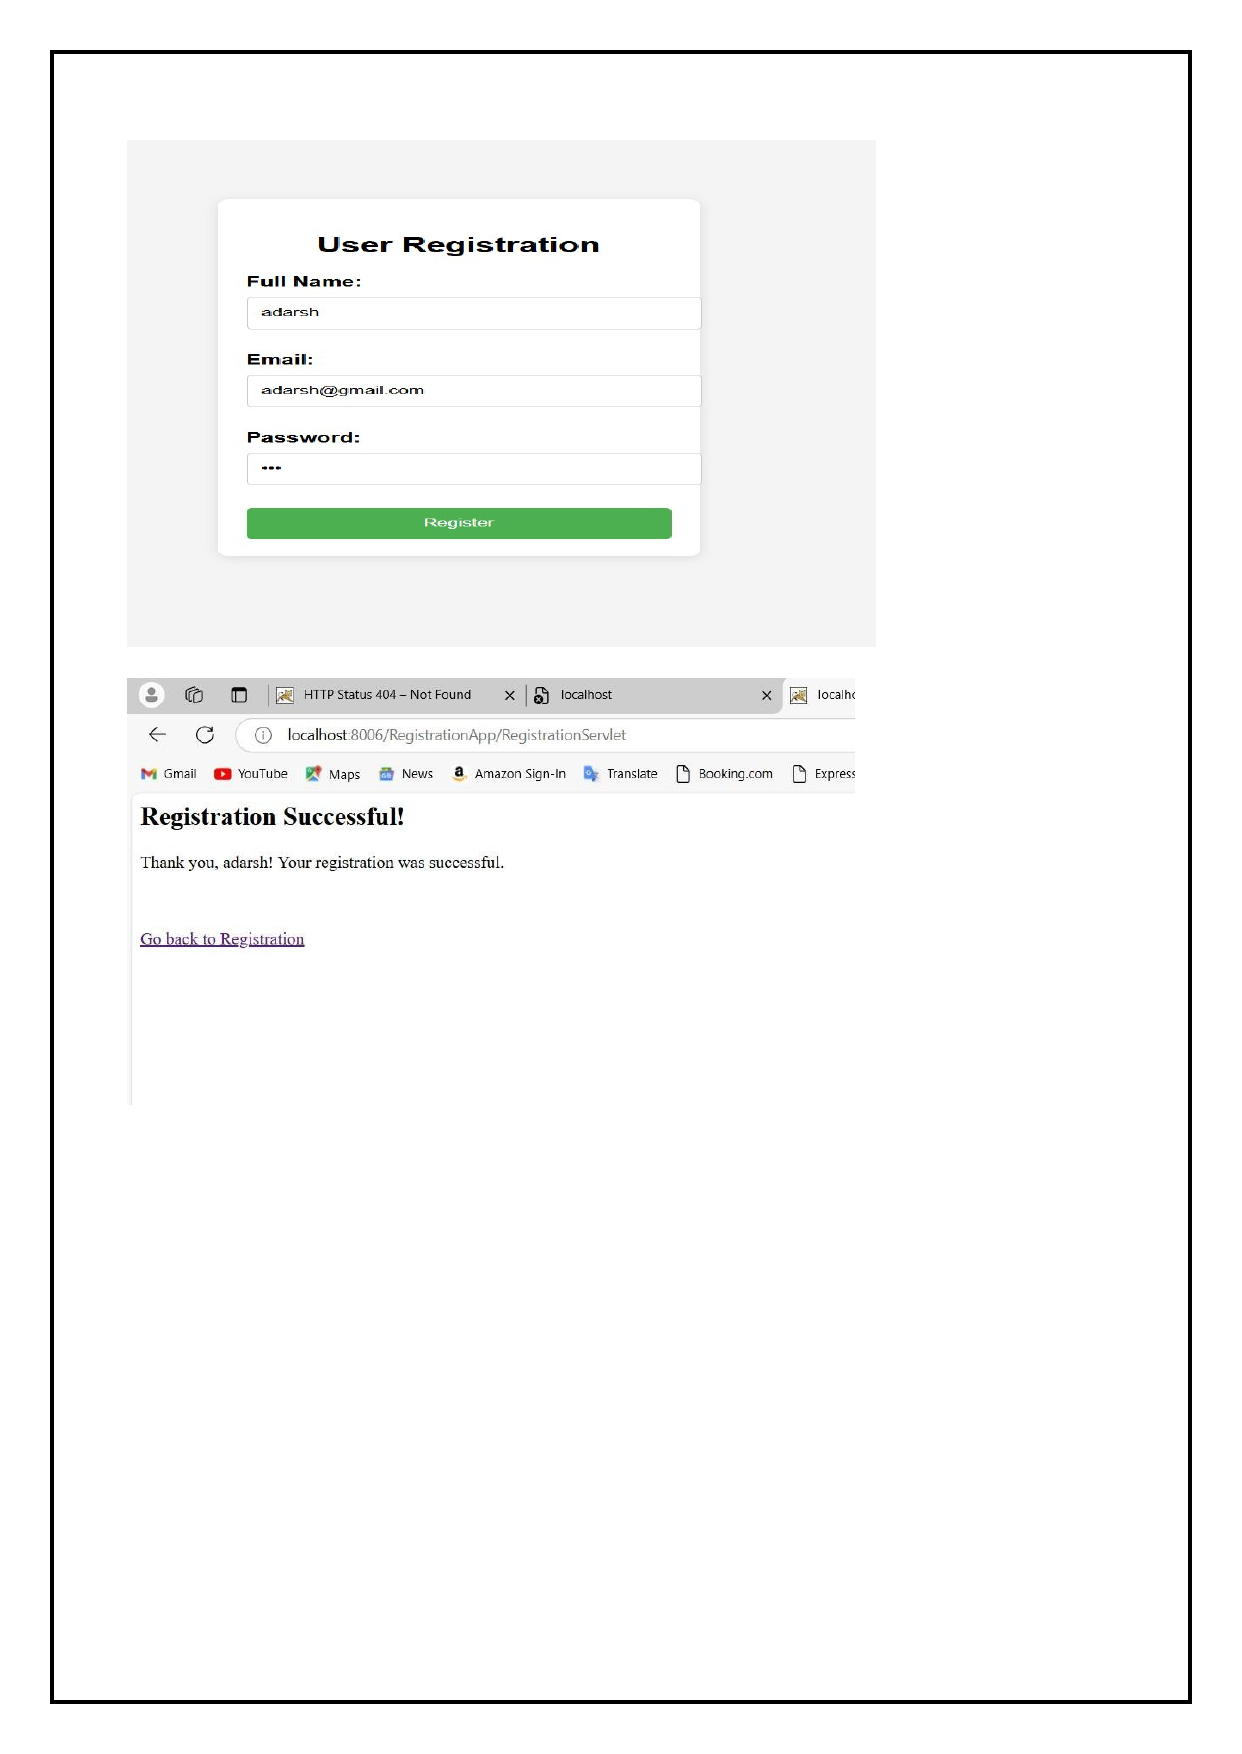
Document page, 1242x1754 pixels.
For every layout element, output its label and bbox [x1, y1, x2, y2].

picture [127, 678, 855, 1105]
picture [127, 140, 876, 647]
